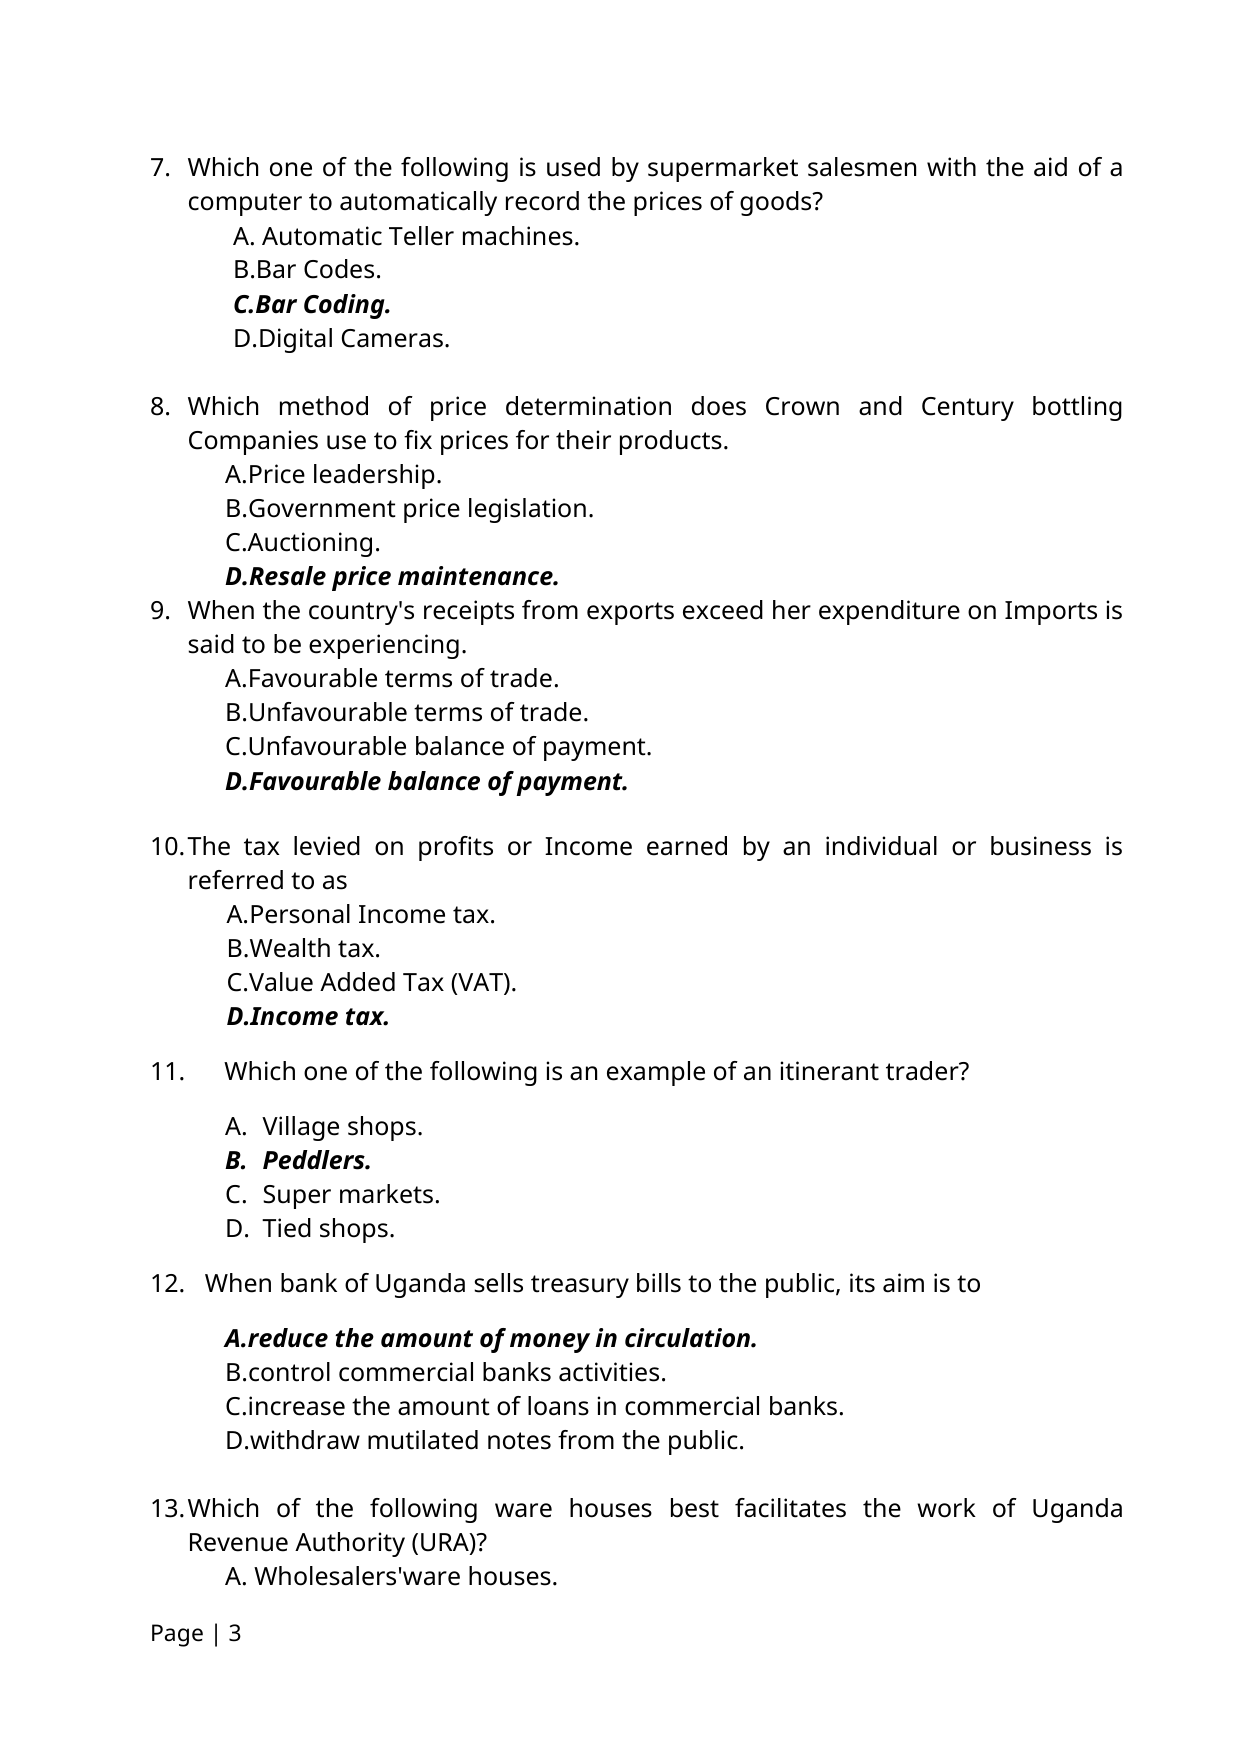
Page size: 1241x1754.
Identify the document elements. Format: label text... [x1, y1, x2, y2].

list Which of the following ware houses best facilitates the work of Uganda Revenue Authority (URA)? [150, 1491, 1125, 1559]
list C.Auctioning. [225, 525, 1125, 559]
text 11. Which one of the following is an example of an itinerant trader? [150, 1054, 1125, 1088]
list A.Personal Income tax. [187, 897, 1125, 931]
list The tax levied on profits or Income earned by an individual or business is referred to as [150, 828, 1125, 897]
list C.Bar Coding. [187, 286, 1125, 320]
list B.Government price legislation. [225, 491, 1125, 525]
list Peddlers. [225, 1143, 1125, 1177]
list Which method of price determination does Crown and Century bottling Companies use to fix prices for their products. [150, 388, 1125, 457]
list D.Income tax. [187, 999, 1125, 1033]
list C.Value Added Tax (VAT). [187, 965, 1125, 999]
list B.Unfavourable terms of trade. [225, 695, 1125, 729]
list Tied shops. [225, 1211, 1125, 1245]
list A.Favourable terms of trade. [225, 661, 1125, 695]
list A. Automatic Teller machines. [187, 218, 1125, 252]
list Village shops. [225, 1108, 1125, 1143]
list D.withdraw mutilated notes from the public. [225, 1423, 1125, 1457]
list D.Resale price maintenance. [225, 559, 1125, 593]
list B.Wealth tax. [187, 931, 1125, 965]
list When the country's receipts from exports exceed her expenditure on Imports is said to be experiencing. [150, 593, 1125, 661]
list C.increase the amount of loans in commercial banks. [225, 1389, 1125, 1423]
list B.control commercial banks activities. [225, 1354, 1125, 1389]
list D.Digital Cameras. [187, 320, 1125, 354]
list B.Bar Codes. [187, 252, 1125, 286]
list A.reduce the amount of money in circulation. [225, 1321, 1125, 1354]
list C.Unfavourable balance of payment. [225, 729, 1125, 763]
list A.Price leadership. [225, 457, 1125, 491]
list Super markets. [225, 1177, 1125, 1211]
list A. Wholesalers'ware houses. [225, 1559, 1125, 1593]
list D.Favourable balance of payment. [225, 763, 1125, 797]
text 12. When bank of Uganda sells treasury bills to the public, its aim is to [150, 1266, 1125, 1300]
list Which one of the following is used by supermarket salesmen with the aid of a computer to automatically record the prices of goods? [150, 150, 1125, 218]
